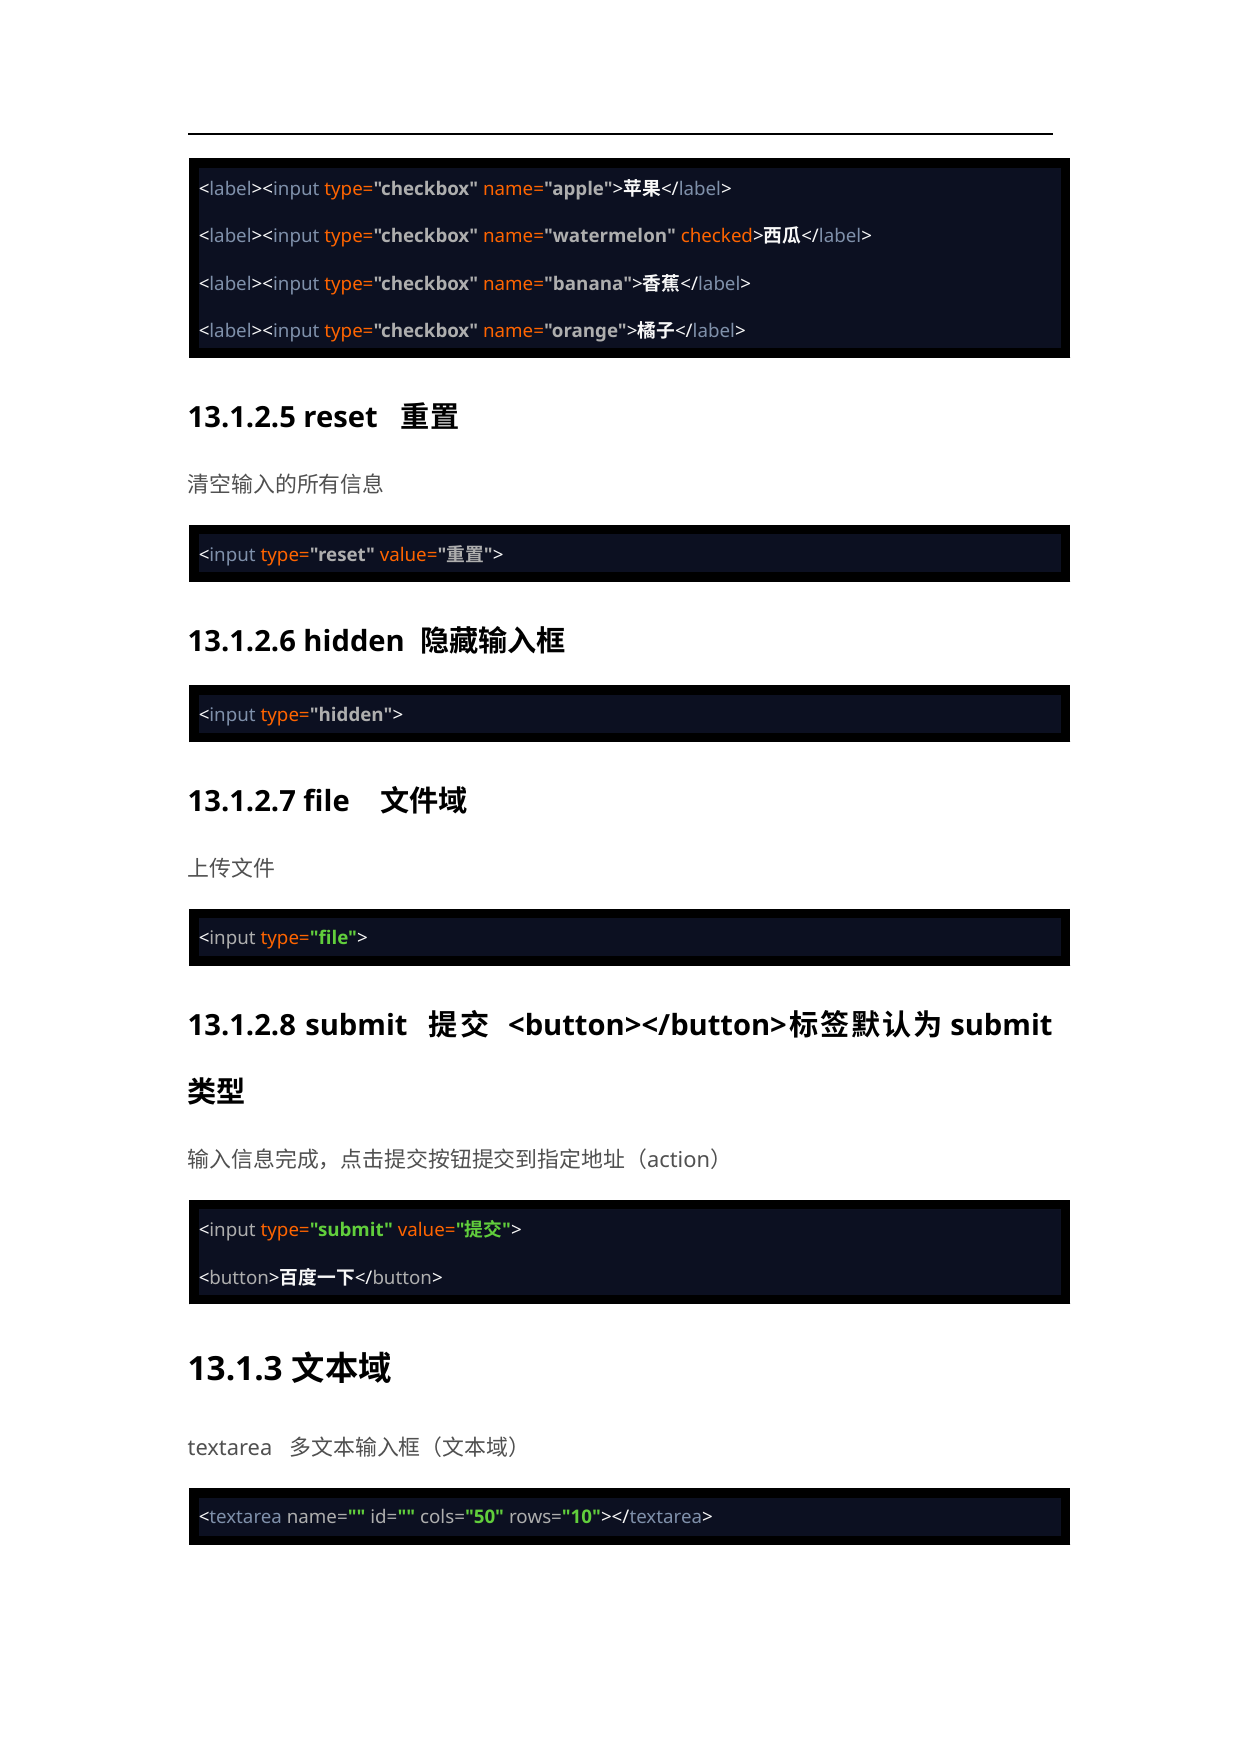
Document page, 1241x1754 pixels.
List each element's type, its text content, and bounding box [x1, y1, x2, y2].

subtitle 13.1.2.6 hidden 隐藏输入框 [187, 605, 1053, 673]
text <input type="file"> [199, 918, 1061, 956]
text <input type="submit" value="提交"> <button>百度一下</button> [199, 1209, 1061, 1295]
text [199, 168, 1061, 348]
text 输入信息完成，点击提交按钮提交到指定地址（action） [187, 1141, 1053, 1175]
text <input type="reset" value="重置"> [199, 534, 1061, 572]
subtitle 13.1.2.8 submit 提交 <button></button>标签默认为submit类型 [187, 988, 1053, 1124]
text 上传文件 [187, 850, 1053, 884]
subtitle 13.1.2.7 file 文件域 [187, 765, 1053, 833]
subtitle 13.1.2.5 reset 重置 [187, 381, 1053, 449]
text textarea 多文本输入框（文本域） [187, 1429, 1053, 1463]
text 清空输入的所有信息 [187, 466, 1053, 500]
text <textarea name="" id="" cols="50" rows="10"></textarea> [199, 1498, 1061, 1536]
text <input type="hidden"> [199, 695, 1061, 733]
subtitle 13.1.3 文本域 [187, 1332, 1053, 1400]
